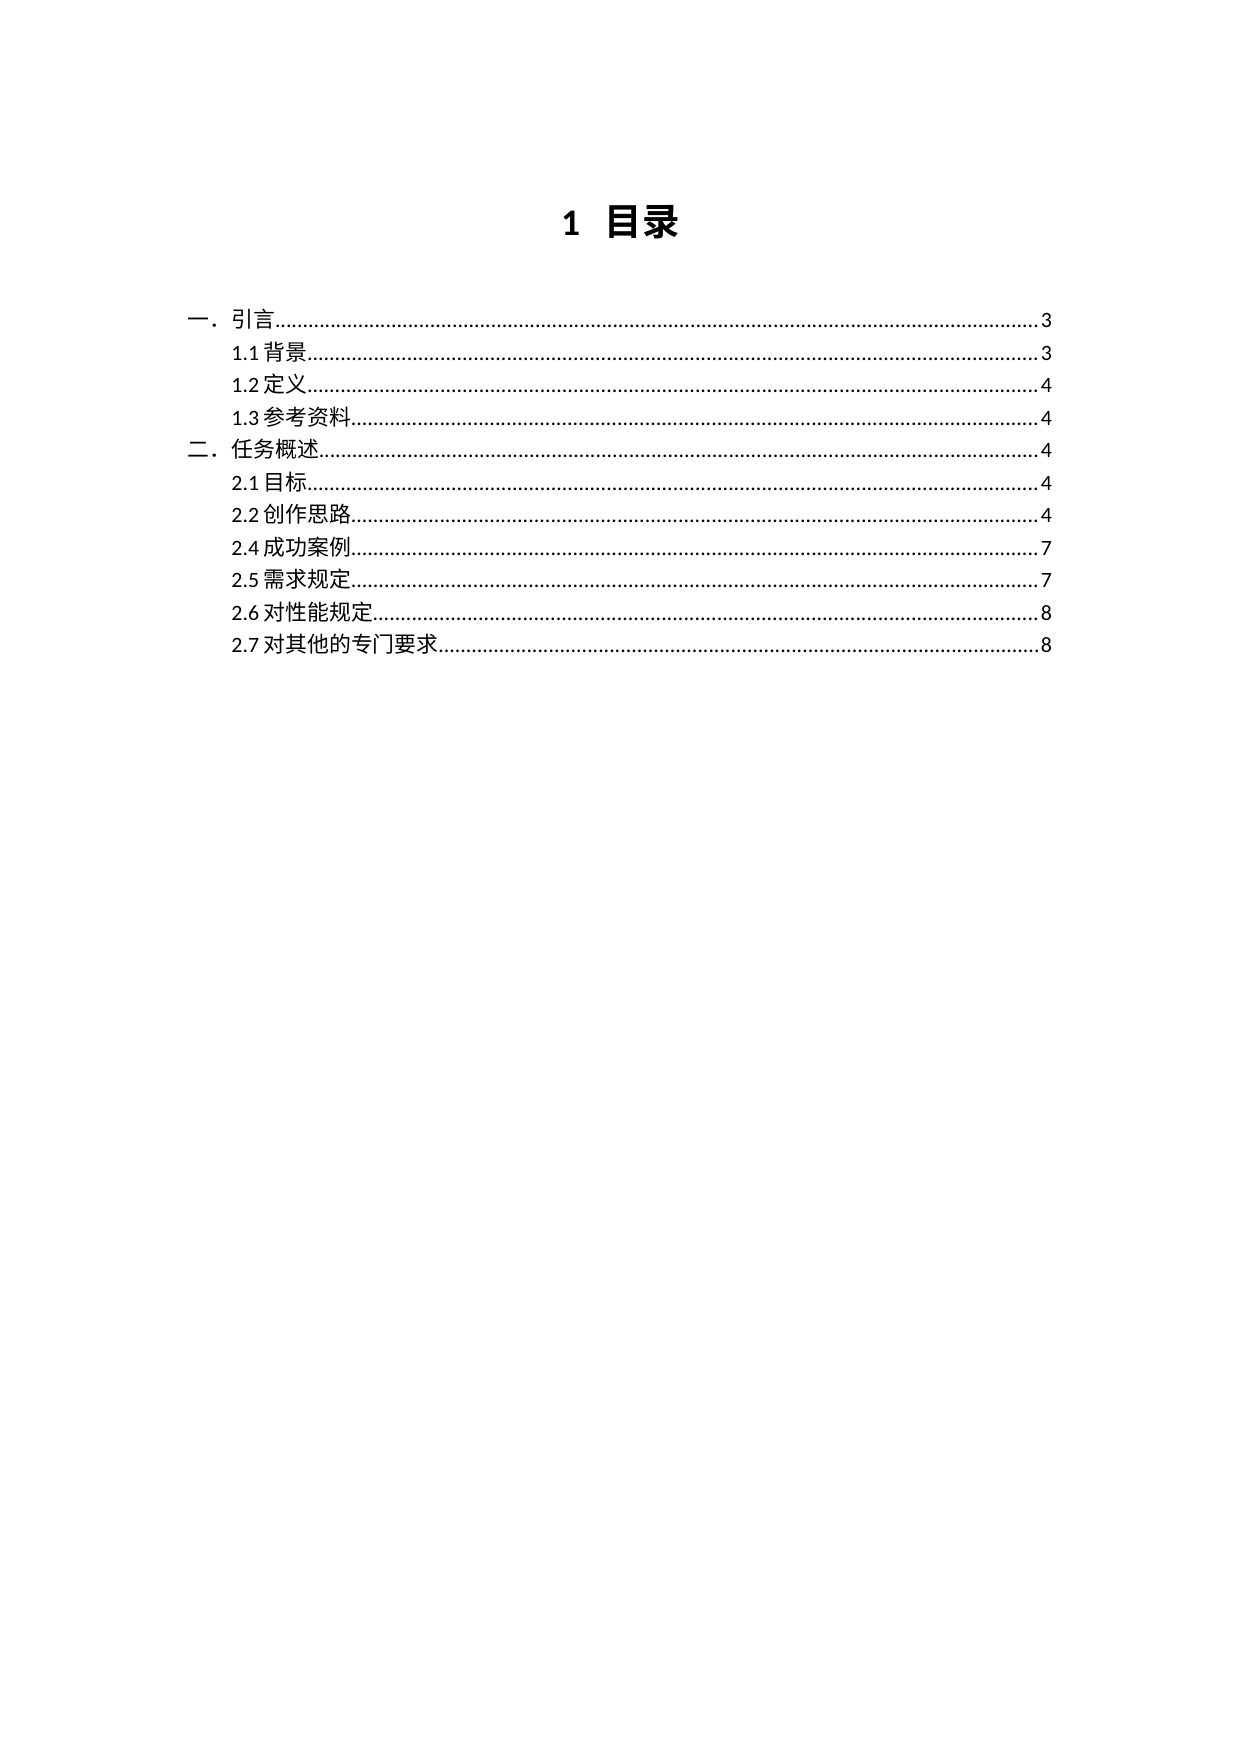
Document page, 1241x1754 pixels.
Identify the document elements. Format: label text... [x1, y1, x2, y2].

text 2.5需求规定 7 [231, 562, 1053, 594]
text 2.4成功案例 7 [231, 529, 1053, 562]
text 2.1目标 4 [231, 464, 1053, 497]
text 2.7对其他的专门要求 8 [231, 627, 1053, 659]
text 二．任务概述 4 [187, 432, 1053, 464]
subtitle 目录 [187, 187, 1053, 252]
text 一．引言 3 [187, 302, 1053, 334]
text 1.2定义 4 [231, 367, 1053, 399]
text 1.3参考资料 4 [231, 399, 1053, 432]
text 1.1背景 3 [231, 334, 1053, 367]
text 2.6对性能规定 8 [231, 594, 1053, 627]
text 2.2创作思路 4 [231, 497, 1053, 529]
